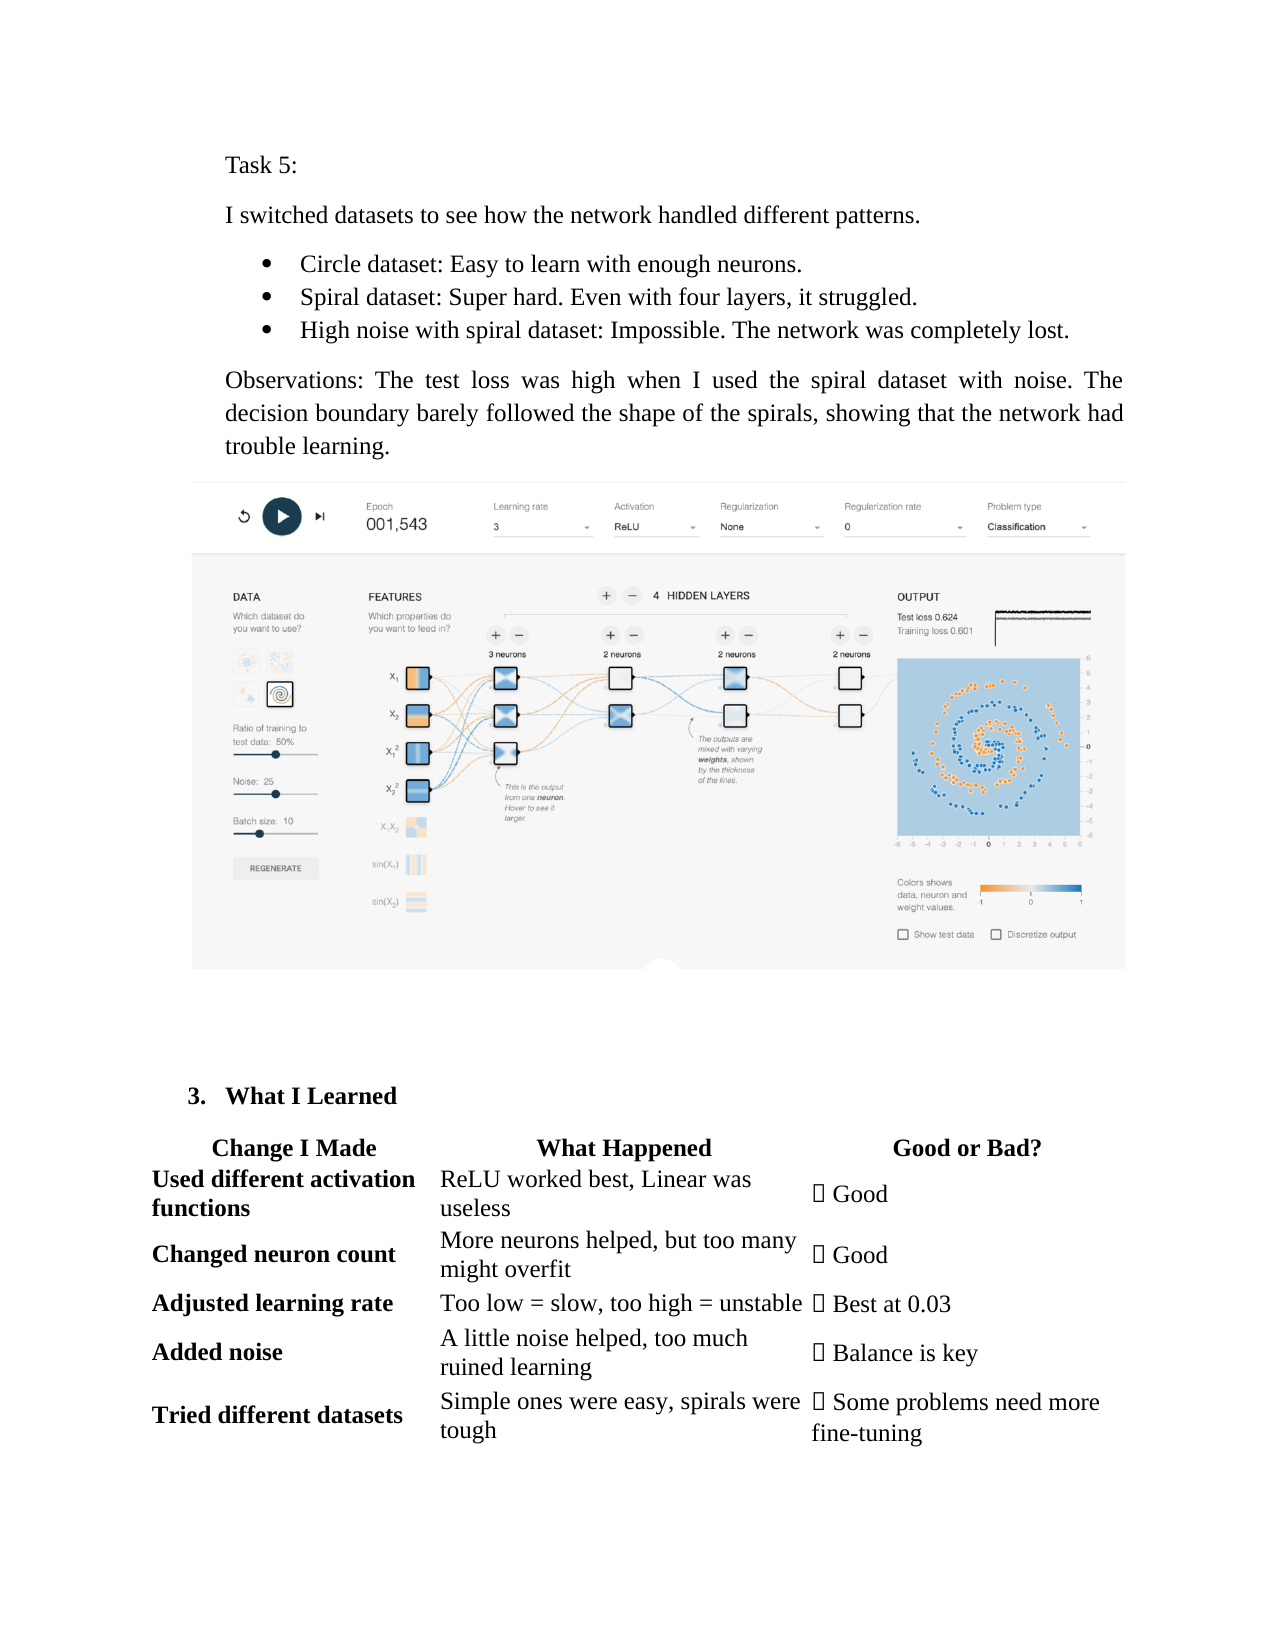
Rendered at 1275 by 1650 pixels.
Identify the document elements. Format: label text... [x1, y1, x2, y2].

table_cell Changed neuron count [150, 1224, 438, 1284]
text I switched datasets to see how the network handled different patterns. [225, 200, 1125, 228]
text Task 5: [150, 150, 1125, 179]
text Observations: The test loss was high when I used the spiral dataset with noise. The decision boundary barely followed the shape of the spirals, showing that the network had trouble learning. [225, 365, 1125, 460]
table_cell More neurons helped, but too many might overfit [438, 1224, 809, 1284]
list Circle dataset: Easy to learn with enough neurons. [262, 249, 1125, 278]
table_header Good or Bad? [810, 1131, 1125, 1163]
table_cell ✅ Some problems need more fine-tuning [810, 1382, 1125, 1448]
table_cell Adjusted learning rate [150, 1284, 438, 1321]
table_cell ✅ Best at 0.03 [810, 1284, 1125, 1321]
list High noise with spiral dataset: Impossible. The network was completely lost. [262, 315, 1125, 344]
table_cell ✅ Good [810, 1163, 1125, 1223]
list Spiral dataset: Super hard. Even with four layers, it struggled. [262, 282, 1125, 311]
table_cell Added noise [150, 1321, 438, 1382]
table_cell A little noise helped, too much ruined learning [438, 1321, 809, 1382]
table_cell Used different activation functions [150, 1163, 438, 1223]
list What I Learned [187, 1081, 1125, 1110]
table_cell Too low = slow, too high = unstable [438, 1284, 809, 1321]
table_cell ✅ Balance is key [810, 1321, 1125, 1382]
table_cell Tried different datasets [150, 1382, 438, 1448]
table_cell ReLU worked best, Linear was useless [438, 1163, 809, 1223]
table_header What Happened [438, 1131, 809, 1163]
table_header Change I Made [150, 1131, 438, 1163]
table_cell ✅ Good [810, 1224, 1125, 1284]
picture [190, 481, 1125, 967]
table_cell Simple ones were easy, spirals were tough [438, 1382, 809, 1448]
